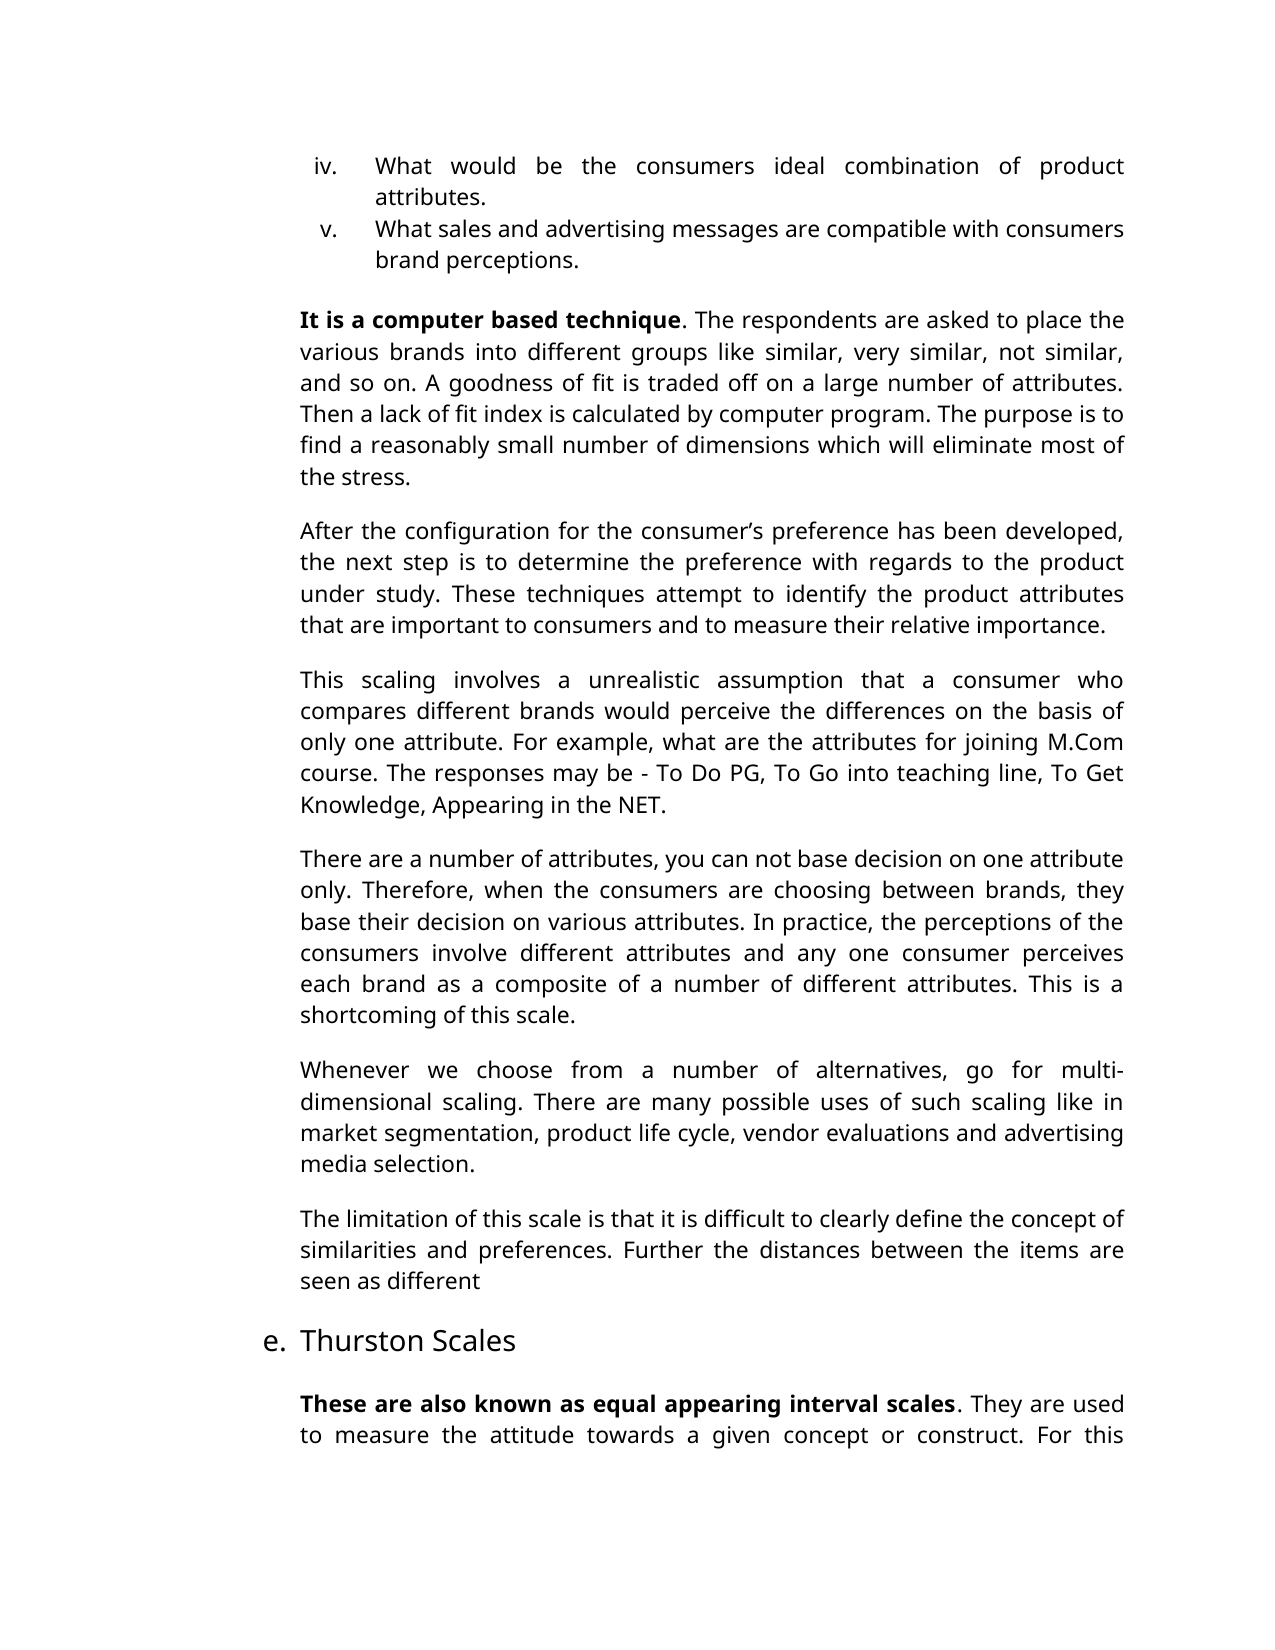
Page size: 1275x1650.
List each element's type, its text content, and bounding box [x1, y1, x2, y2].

text It is a computer based technique. The respondents are asked to place the various brands into different groups like similar, very similar, not similar, and so on. A goodness of fit is traded off on a large number of attributes. Then a lack of fit index is calculated by computer program. The purpose is to find a reasonably small number of dimensions which will eliminate most of the stress. [300, 304, 1125, 492]
list What sales and advertising messages are compatible with consumers brand perceptions. [337, 212, 1125, 275]
list What would be the consumers ideal combination of product attributes. [337, 150, 1125, 212]
text There are a number of attributes, you can not base decision on one attribute only. Therefore, when the consumers are choosing between brands, they base their decision on various attributes. In practice, the perceptions of the consumers involve different attributes and any one consumer perceives each brand as a composite of a number of different attributes. This is a shortcoming of this scale. [300, 843, 1125, 1031]
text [300, 1388, 1125, 1450]
text Whenever we choose from a number of alternatives, go for multi-dimensional scaling. There are many possible uses of such scaling like in market segmentation, product life cycle, vendor evaluations and advertising media selection. [300, 1054, 1125, 1179]
text After the configuration for the consumer’s preference has been developed, the next step is to determine the preference with regards to the product under study. These techniques attempt to identify the product attributes that are important to consumers and to measure their relative importance. [300, 515, 1125, 640]
subtitle Thurston Scales [262, 1320, 1125, 1359]
text This scaling involves a unrealistic assumption that a consumer who compares different brands would perceive the differences on the basis of only one attribute. For example, what are the attributes for joining M.Com course. The responses may be - To Do PG, To Go into teaching line, To Get Knowledge, Appearing in the NET. [300, 663, 1125, 820]
text The limitation of this scale is that it is difficult to clearly define the concept of similarities and preferences. Further the distances between the items are seen as different [300, 1203, 1125, 1296]
